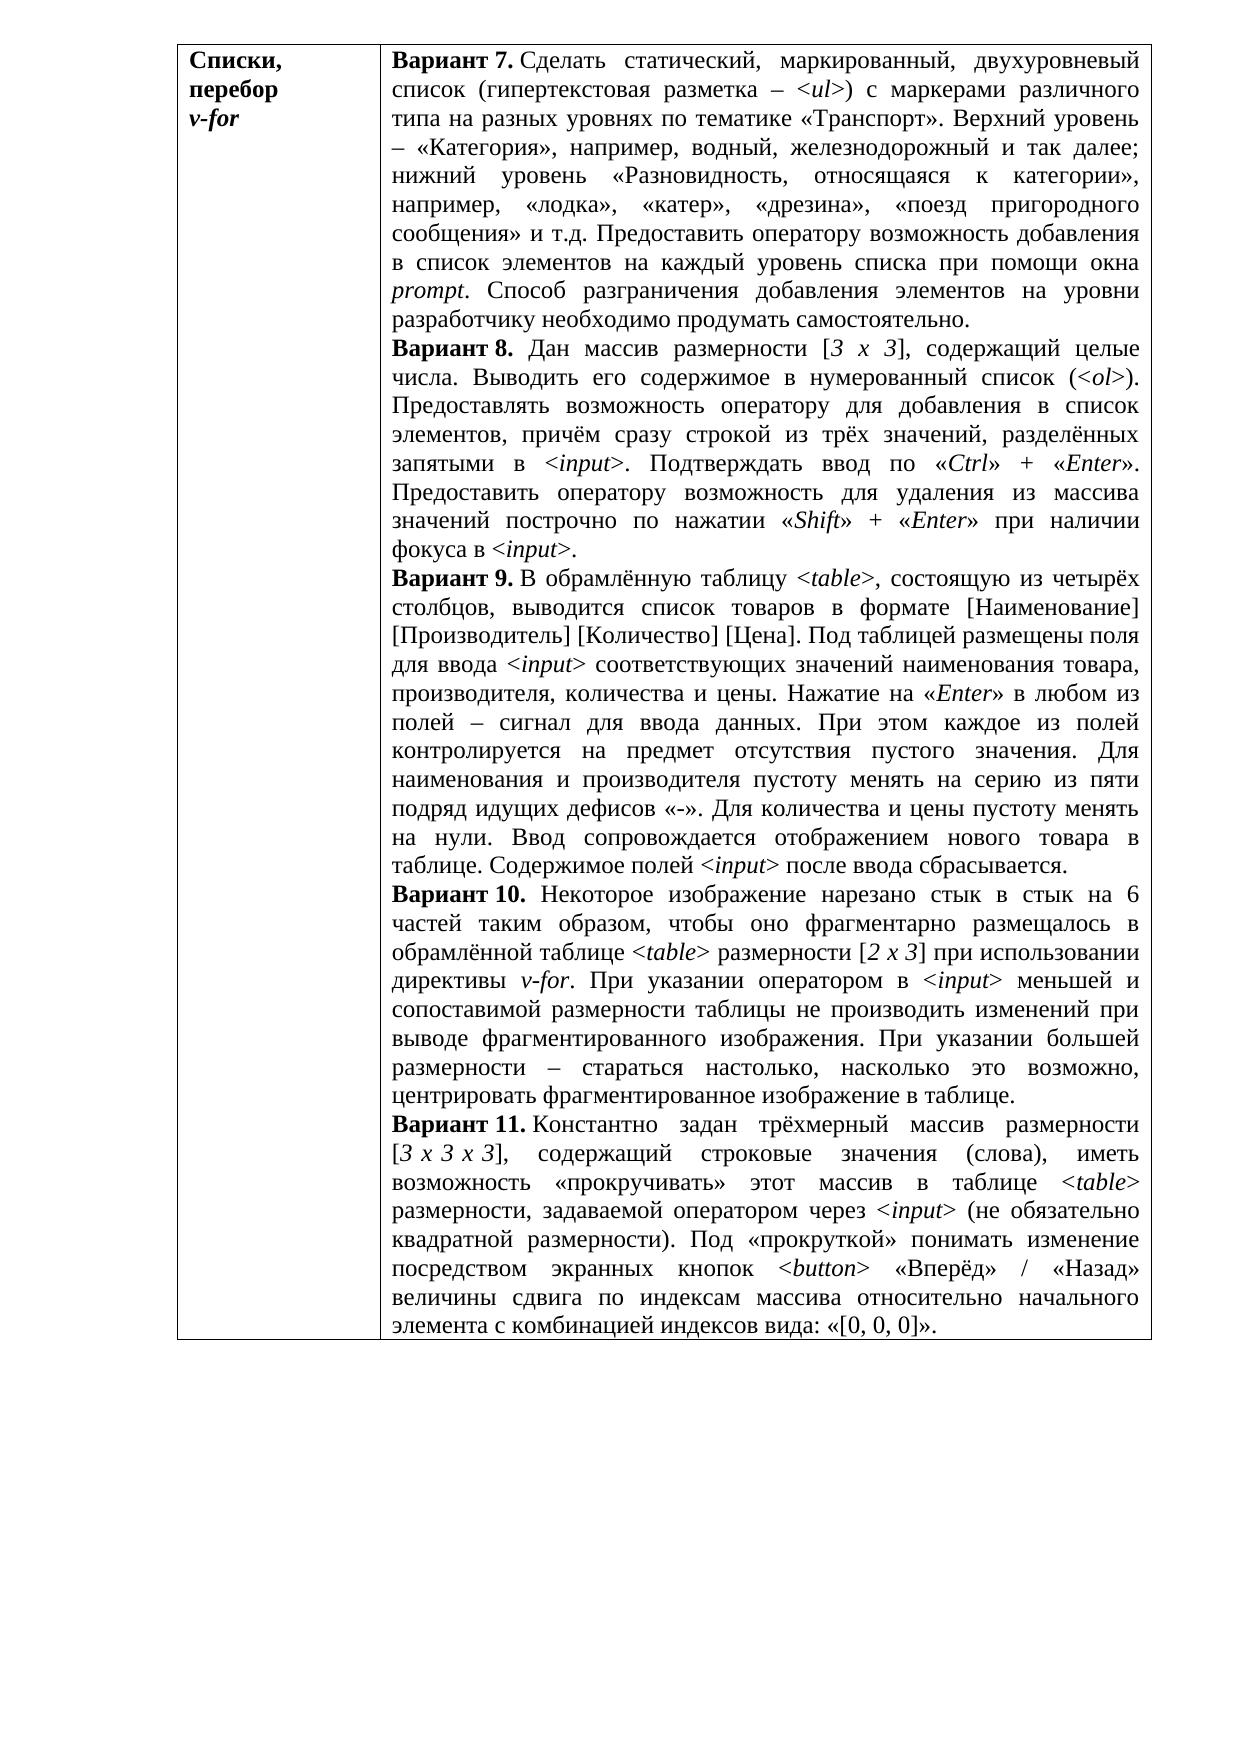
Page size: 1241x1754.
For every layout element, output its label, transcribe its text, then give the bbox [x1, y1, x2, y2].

table_header Вариант 7. Сделать статический, маркированный, двухуровневый список (гипертекстовая разметка – <ul>) с маркерами различного типа на разных уровнях по тематике «Транспорт». Верхний уровень – «Категория», например, водный, железнодорожный и так далее; нижний уровень «Разновидность, относящаяся к категории», например, «лодка», «катер», «дрезина», «поезд пригородного сообщения» и т.д. Предоставить оператору возможность добавления в список элементов на каждый уровень списка при помощи окна prompt. Способ разграничения добавления элементов на уровни разработчику необходимо продумать самостоятельно. Вариант 8. Дан массив размерности [3 x 3], содержащий целые числа. Выводить его содержимое в нумерованный список (<ol>). Предоставлять возможность оператору для добавления в список элементов, причём сразу строкой из трёх значений, разделённых запятыми в <input>. Подтверждать ввод по «Ctrl» + «Enter». Предоставить оператору возможность для удаления из массива значений построчно по нажатии «Shift» + «Enter» при наличии фокуса в <input>. Вариант 9. В обрамлённую таблицу <table>, состоящую из четырёх столбцов, выводится список товаров в формате [Наименование] [Производитель] [Количество] [Цена]. Под таблицей размещены поля для ввода <input> соответствующих значений наименования товара, производителя, количества и цены. Нажатие на «Enter» в любом из полей – сигнал для ввода данных. При этом каждое из полей контролируется на предмет отсутствия пустого значения. Для наименования и производителя пустоту менять на серию из пяти подряд идущих дефисов «-». Для количества и цены пустоту менять на нули. Ввод сопровождается отображением нового товара в таблице. Содержимое полей <input> после ввода сбрасывается. Вариант 10. Некоторое изображение нарезано стык в стык на 6 частей таким образом, чтобы оно фрагментарно размещалось в обрамлённой таблице <table> размерности [2 x 3] при использовании директивы v-for. При указании оператором в <input> меньшей и сопоставимой размерности таблицы не производить изменений при выводе фрагментированного изображения. При указании большей размерности – стараться настолько, насколько это возможно, центрировать фрагментированное изображение в таблице. Вариант 11. Константно задан трёхмерный массив размерности [3 x 3 x 3], содержащий строковые значения (слова), иметь возможность «прокручивать» этот массив в таблице <table> размерности, задаваемой оператором через <input> (не обязательно квадратной размерности). Под «прокруткой» понимать изменение посредством экранных кнопок <button> «Вперёд» / «Назад» величины сдвига по индексам массива относительно начального элемента с комбинацией индексов вида: «[0, 0, 0]». [381, 45, 1151, 1339]
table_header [178, 45, 380, 1339]
